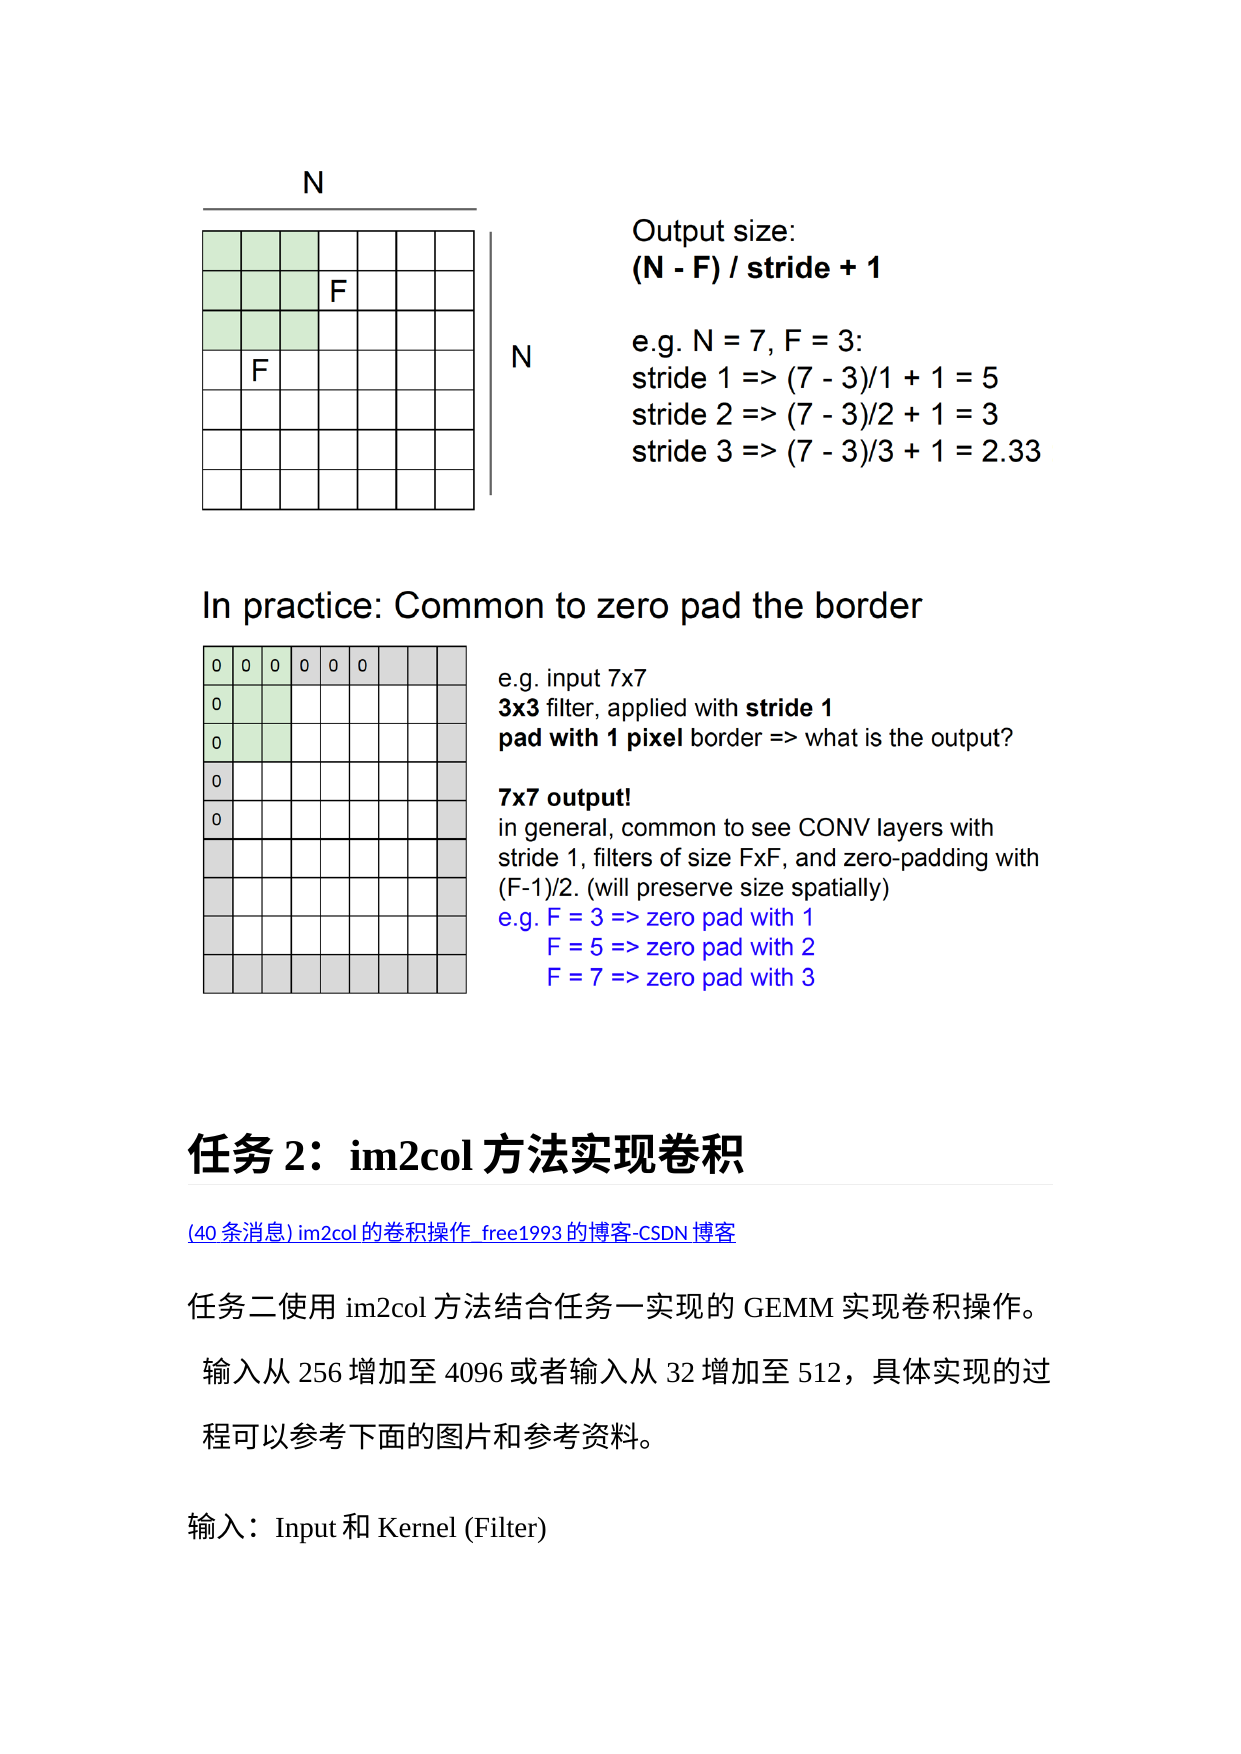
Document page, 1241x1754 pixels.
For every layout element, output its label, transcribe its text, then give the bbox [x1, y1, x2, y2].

text (40条消息) im2col的卷积操作_free1993的博客-CSDN博客 [187, 1214, 1053, 1247]
text 输入：Input和Kernel (Filter) [187, 1492, 1053, 1557]
picture [187, 577, 1053, 996]
picture [187, 162, 1053, 541]
text 任务二使用im2col方法结合任务一实现的GEMM实现卷积操作。输入从256增加至4096或者输入从32增加至512，具体实现的过程可以参考下面的图片和参考资料。 [187, 1272, 1053, 1467]
subtitle 任务2：im2col方法实现卷积 [187, 1119, 1053, 1185]
